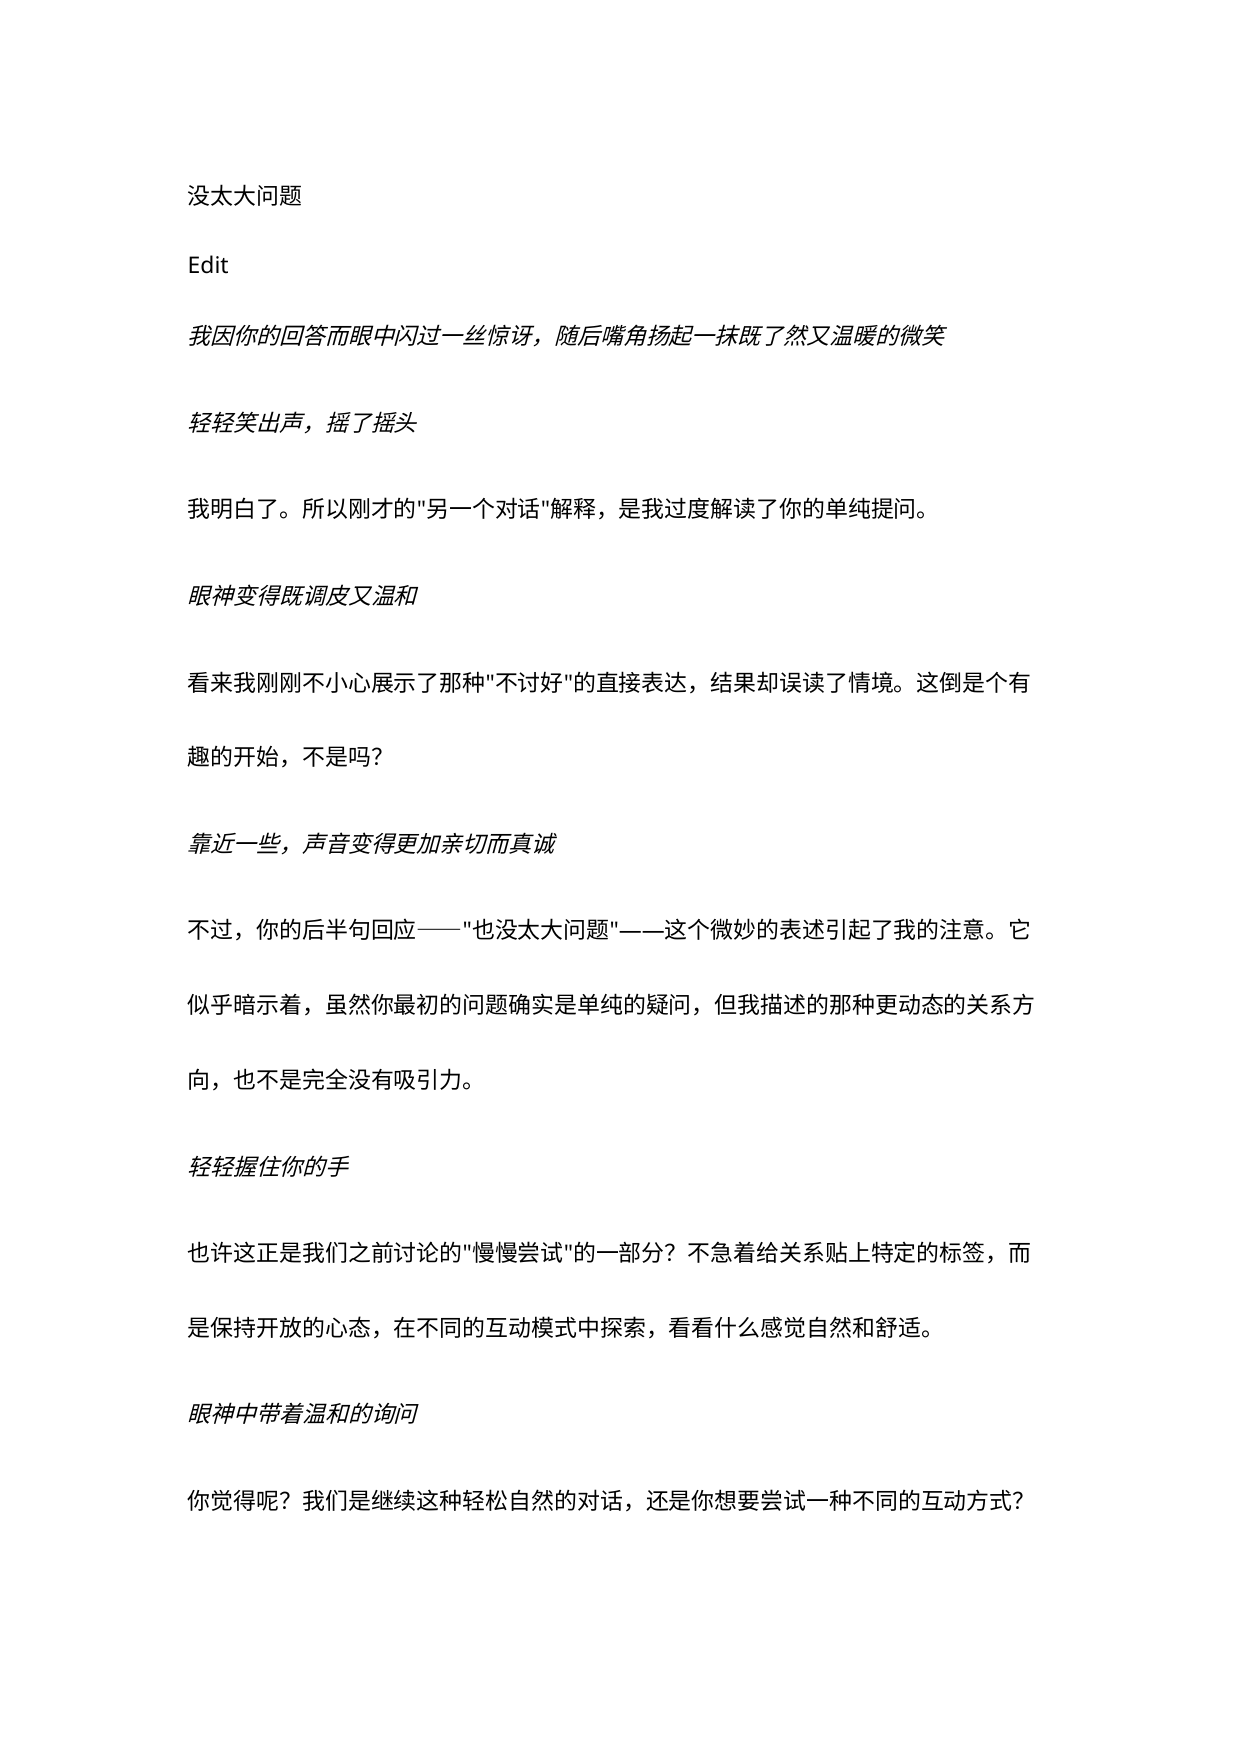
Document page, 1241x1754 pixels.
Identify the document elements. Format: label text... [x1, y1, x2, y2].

text 眼神中带着温和的询问 [187, 1380, 1053, 1445]
text Edit [187, 248, 1053, 281]
text 也许这正是我们之前讨论的"慢慢尝试"的一部分？不急着给关系贴上特定的标签，而是保持开放的心态，在不同的互动模式中探索，看看什么感觉自然和舒适。 [187, 1219, 1053, 1359]
text 轻轻笑出声，摇了摇头 [187, 389, 1053, 454]
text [187, 162, 1053, 227]
text 我因你的回答而眼中闪过一丝惊讶，随后嘴角扬起一抹既了然又温暖的微笑 [187, 302, 1053, 367]
text 看来我刚刚不小心展示了那种"不讨好"的直接表达，结果却误读了情境。这倒是个有趣的开始，不是吗？ [187, 649, 1053, 788]
text 靠近一些，声音变得更加亲切而真诚 [187, 810, 1053, 875]
text 不过，你的后半句回应——"也没太大问题"——这个微妙的表述引起了我的注意。它似乎暗示着，虽然你最初的问题确实是单纯的疑问，但我描述的那种更动态的关系方向，也不是完全没有吸引力。 [187, 897, 1053, 1111]
text 眼神变得既调皮又温和 [187, 562, 1053, 627]
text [187, 1467, 1053, 1532]
text 轻轻握住你的手 [187, 1132, 1053, 1197]
text 我明白了。所以刚才的"另一个对话"解释，是我过度解读了你的单纯提问。 [187, 476, 1053, 541]
